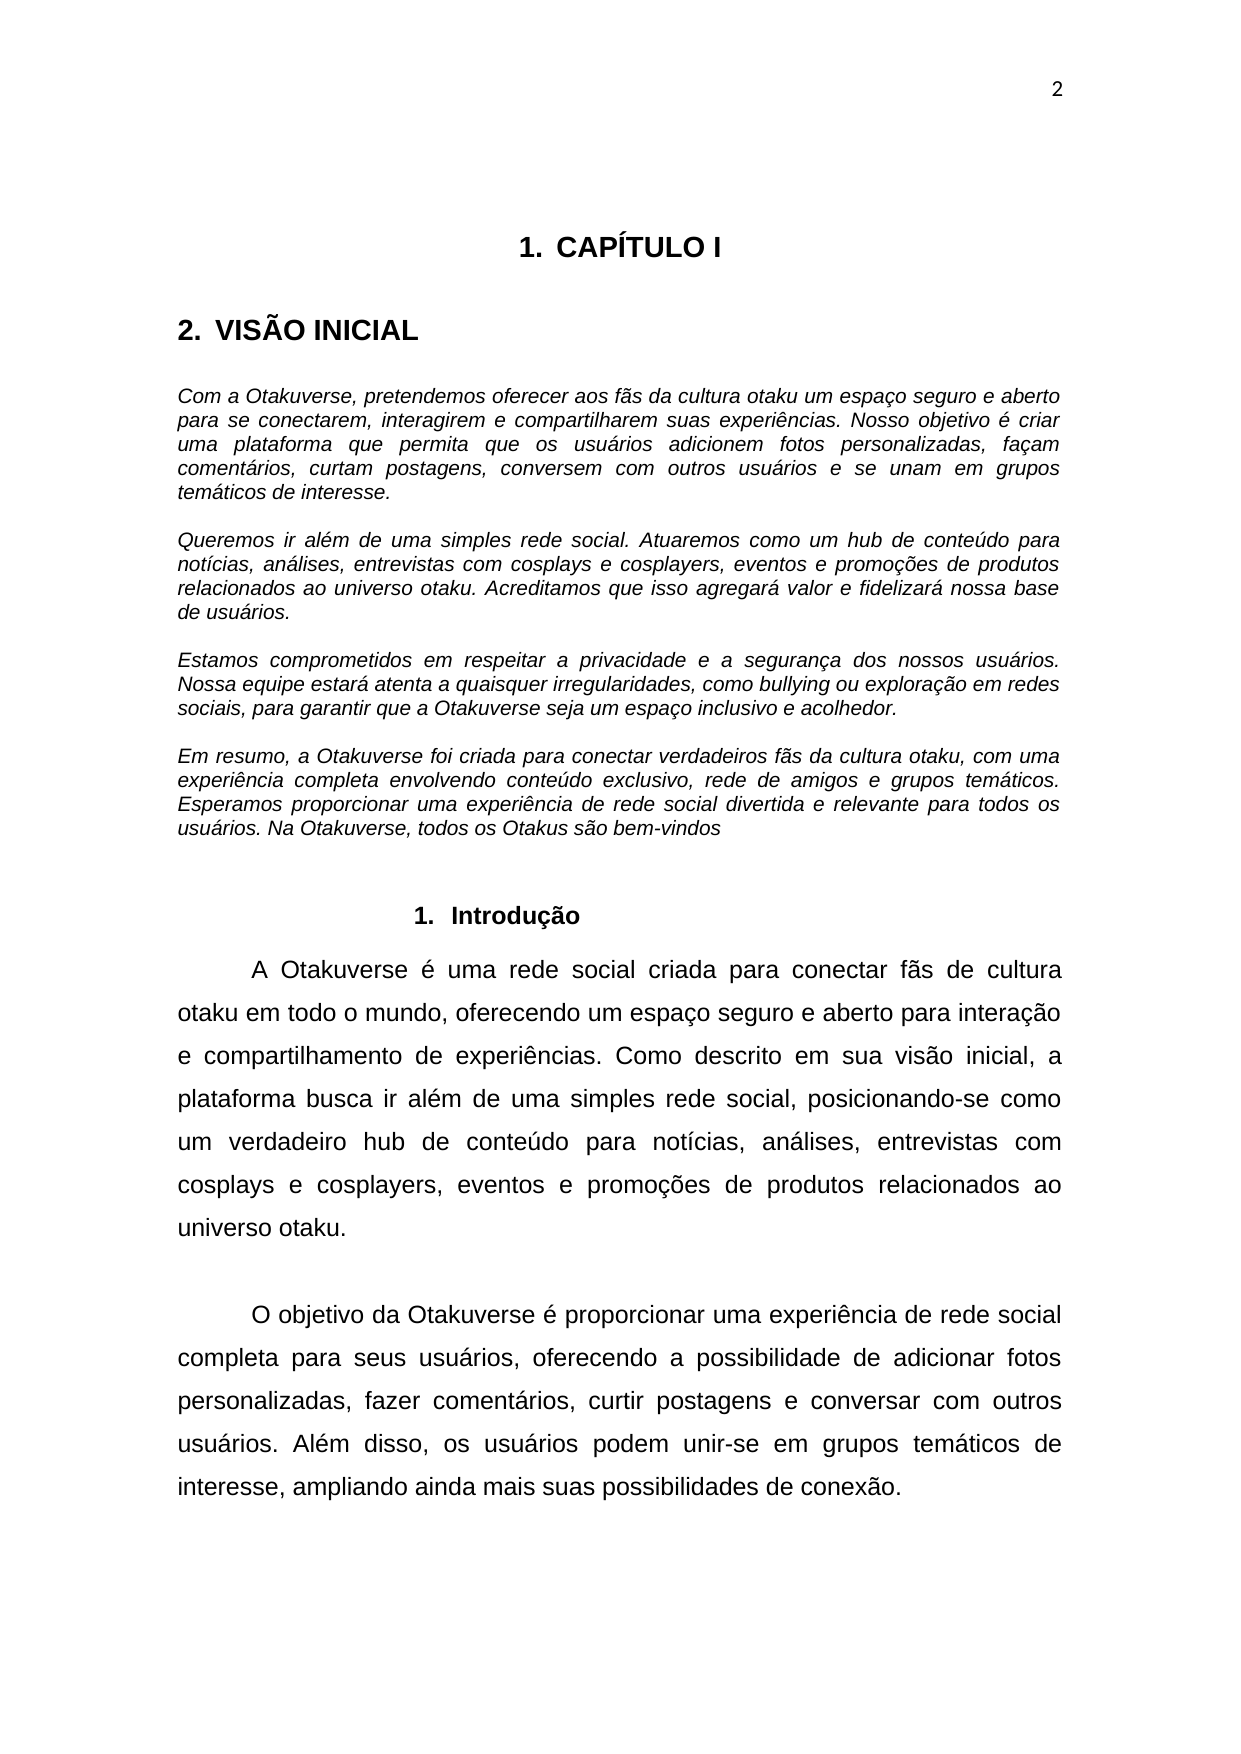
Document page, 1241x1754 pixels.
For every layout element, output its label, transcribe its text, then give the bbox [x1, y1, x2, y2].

text Queremos ir além de uma simples rede social. Atuaremos como um hub de conteúdo para notícias, análises, entrevistas com cosplays e cosplayers, eventos e promoções de produtos relacionados ao universo otaku. Acreditamos que isso agregará valor e fidelizará nossa base de usuários. [177, 528, 1063, 624]
text Com a Otakuverse, pretendemos oferecer aos fãs da cultura otaku um espaço seguro e aberto para se conectarem, interagirem e compartilharem suas experiências. Nosso objetivo é criar uma plataforma que permita que os usuários adicionem fotos personalizadas, façam comentários, curtam postagens, conversem com outros usuários e se unam em grupos temáticos de interesse. [177, 384, 1063, 504]
subtitle Introdução [413, 901, 1063, 929]
text Estamos comprometidos em respeitar a privacidade e a segurança dos nossos usuários. Nossa equipe estará atenta a quaisquer irregularidades, como bullying ou exploração em redes sociais, para garantir que a Otakuverse seja um espaço inclusivo e acolhedor. [177, 648, 1063, 719]
subtitle CAPÍTULO I [177, 229, 1063, 263]
text A Otakuverse é uma rede social criada para conectar fãs de cultura otaku em todo o mundo, oferecendo um espaço seguro e aberto para interação e compartilhamento de experiências. Como descrito em sua visão inicial, a plataforma busca ir além de uma simples rede social, posicionando-se como um verdadeiro hub de conteúdo para notícias, análises, entrevistas com cosplays e cosplayers, eventos e promoções de produtos relacionados ao universo otaku. [177, 954, 1063, 1242]
text Em resumo, a Otakuverse foi criada para conectar verdadeiros fãs da cultura otaku, com uma experiência completa envolvendo conteúdo exclusivo, rede de amigos e grupos temáticos. Esperamos proporcionar uma experiência de rede social divertida e relevante para todos os usuários. Na Otakuverse, todos os Otakus são bem-vindos [177, 743, 1063, 839]
text O objetivo da Otakuverse é proporcionar uma experiência de rede social completa para seus usuários, oferecendo a possibilidade de adicionar fotos personalizadas, fazer comentários, curtir postagens e conversar com outros usuários. Além disso, os usuários podem unir-se em grupos temáticos de interesse, ampliando ainda mais suas possibilidades de conexão. [177, 1299, 1063, 1501]
subtitle VISÃO INICIAL [177, 313, 1063, 347]
